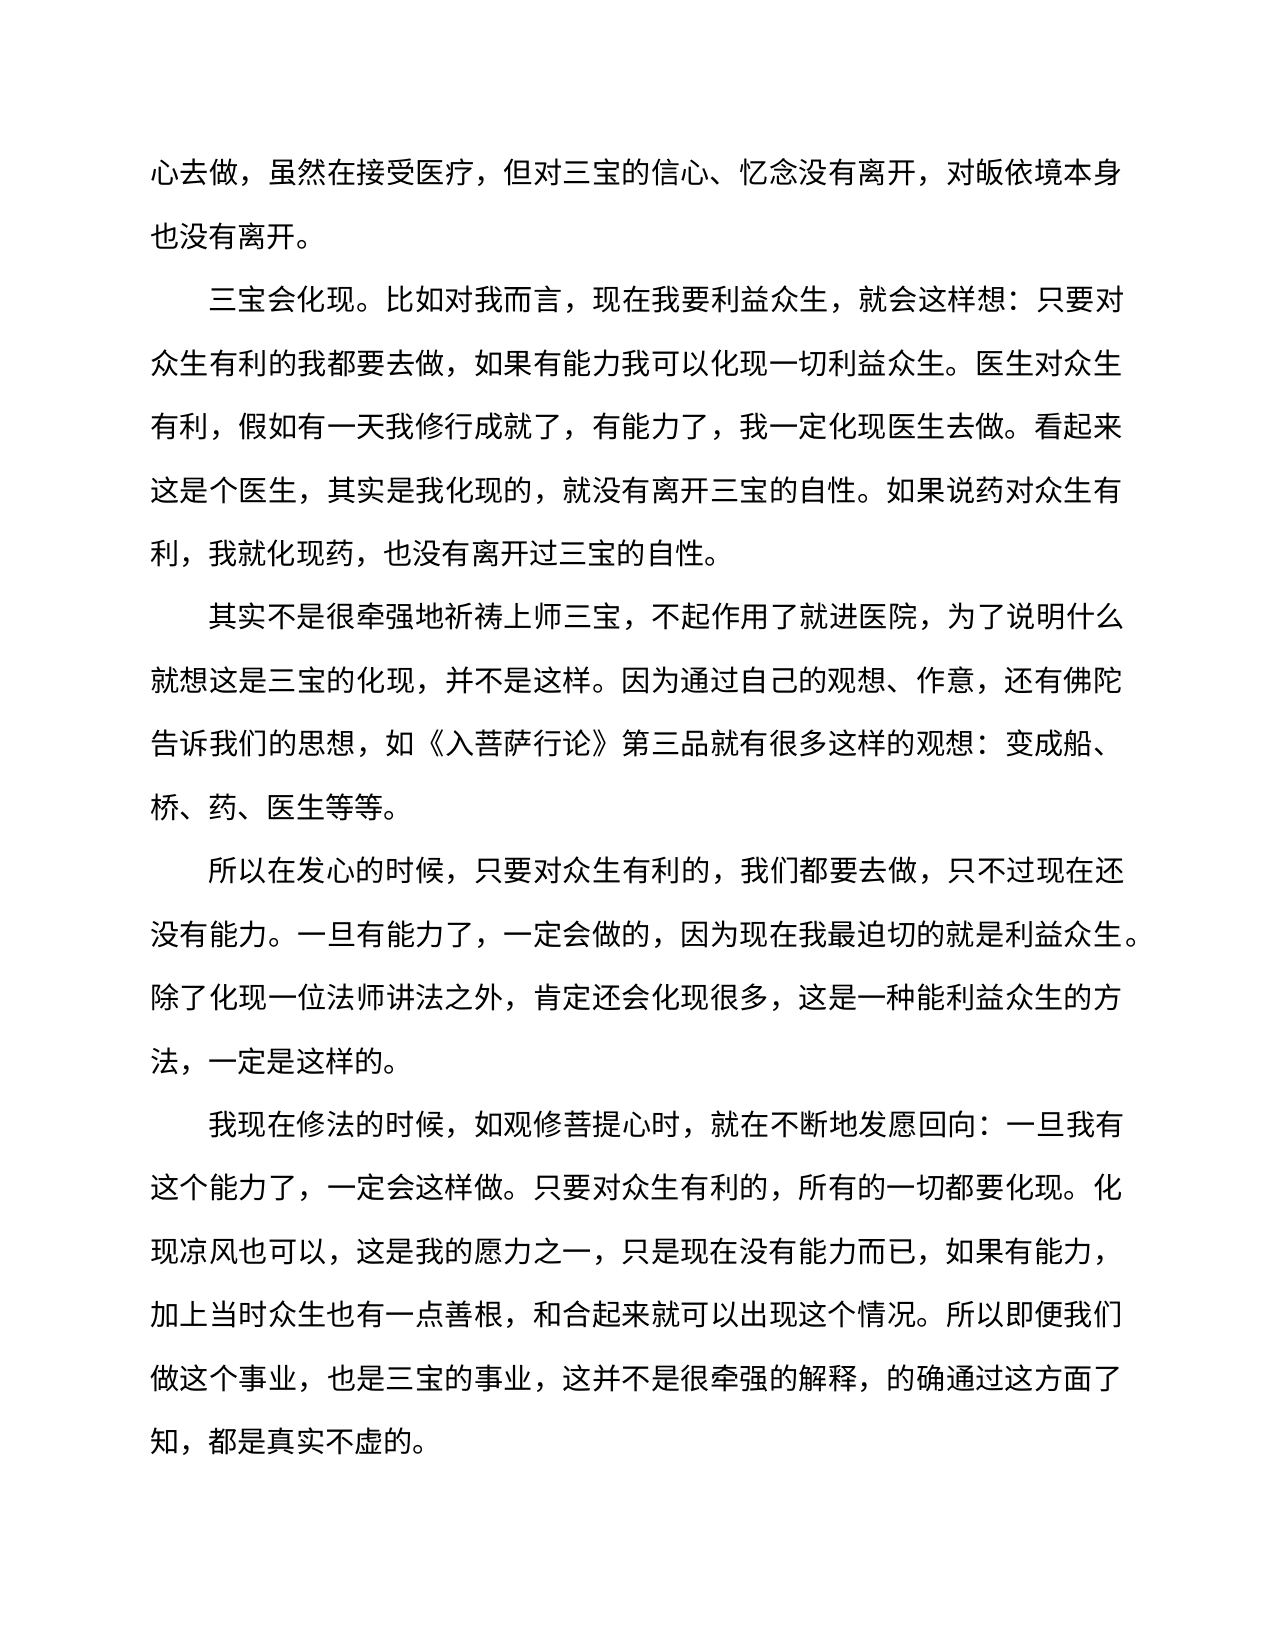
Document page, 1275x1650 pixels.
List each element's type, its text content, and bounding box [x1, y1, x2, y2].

text 其实不是很牵强地祈祷上师三宝，不起作用了就进医院，为了说明什么就想这是三宝的化现，并不是这样。因为通过自己的观想、作意，还有佛陀告诉我们的思想，如《入菩萨行论》第三品就有很多这样的观想：变成船、桥、药、医生等等。 [150, 594, 1125, 827]
text 我现在修法的时候，如观修菩提心时，就在不断地发愿回向：一旦我有这个能力了，一定会这样做。只要对众生有利的，所有的一切都要化现。化现凉风也可以，这是我的愿力之一，只是现在没有能力而已，如果有能力，加上当时众生也有一点善根，和合起来就可以出现这个情况。所以即便我们做这个事业，也是三宝的事业，这并不是很牵强的解释，的确通过这方面了知，都是真实不虚的。 [150, 1102, 1125, 1461]
text 三宝会化现。比如对我而言，现在我要利益众生，就会这样想：只要对众生有利的我都要去做，如果有能力我可以化现一切利益众生。医生对众生有利，假如有一天我修行成就了，有能力了，我一定化现医生去做。看起来这是个医生，其实是我化现的，就没有离开三宝的自性。如果说药对众生有利，我就化现药，也没有离开过三宝的自性。 [150, 277, 1125, 573]
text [150, 150, 1125, 256]
text 所以在发心的时候，只要对众生有利的，我们都要去做，只不过现在还没有能力。一旦有能力了，一定会做的，因为现在我最迫切的就是利益众生。除了化现一位法师讲法之外，肯定还会化现很多，这是一种能利益众生的方法，一定是这样的。 [150, 848, 1125, 1080]
